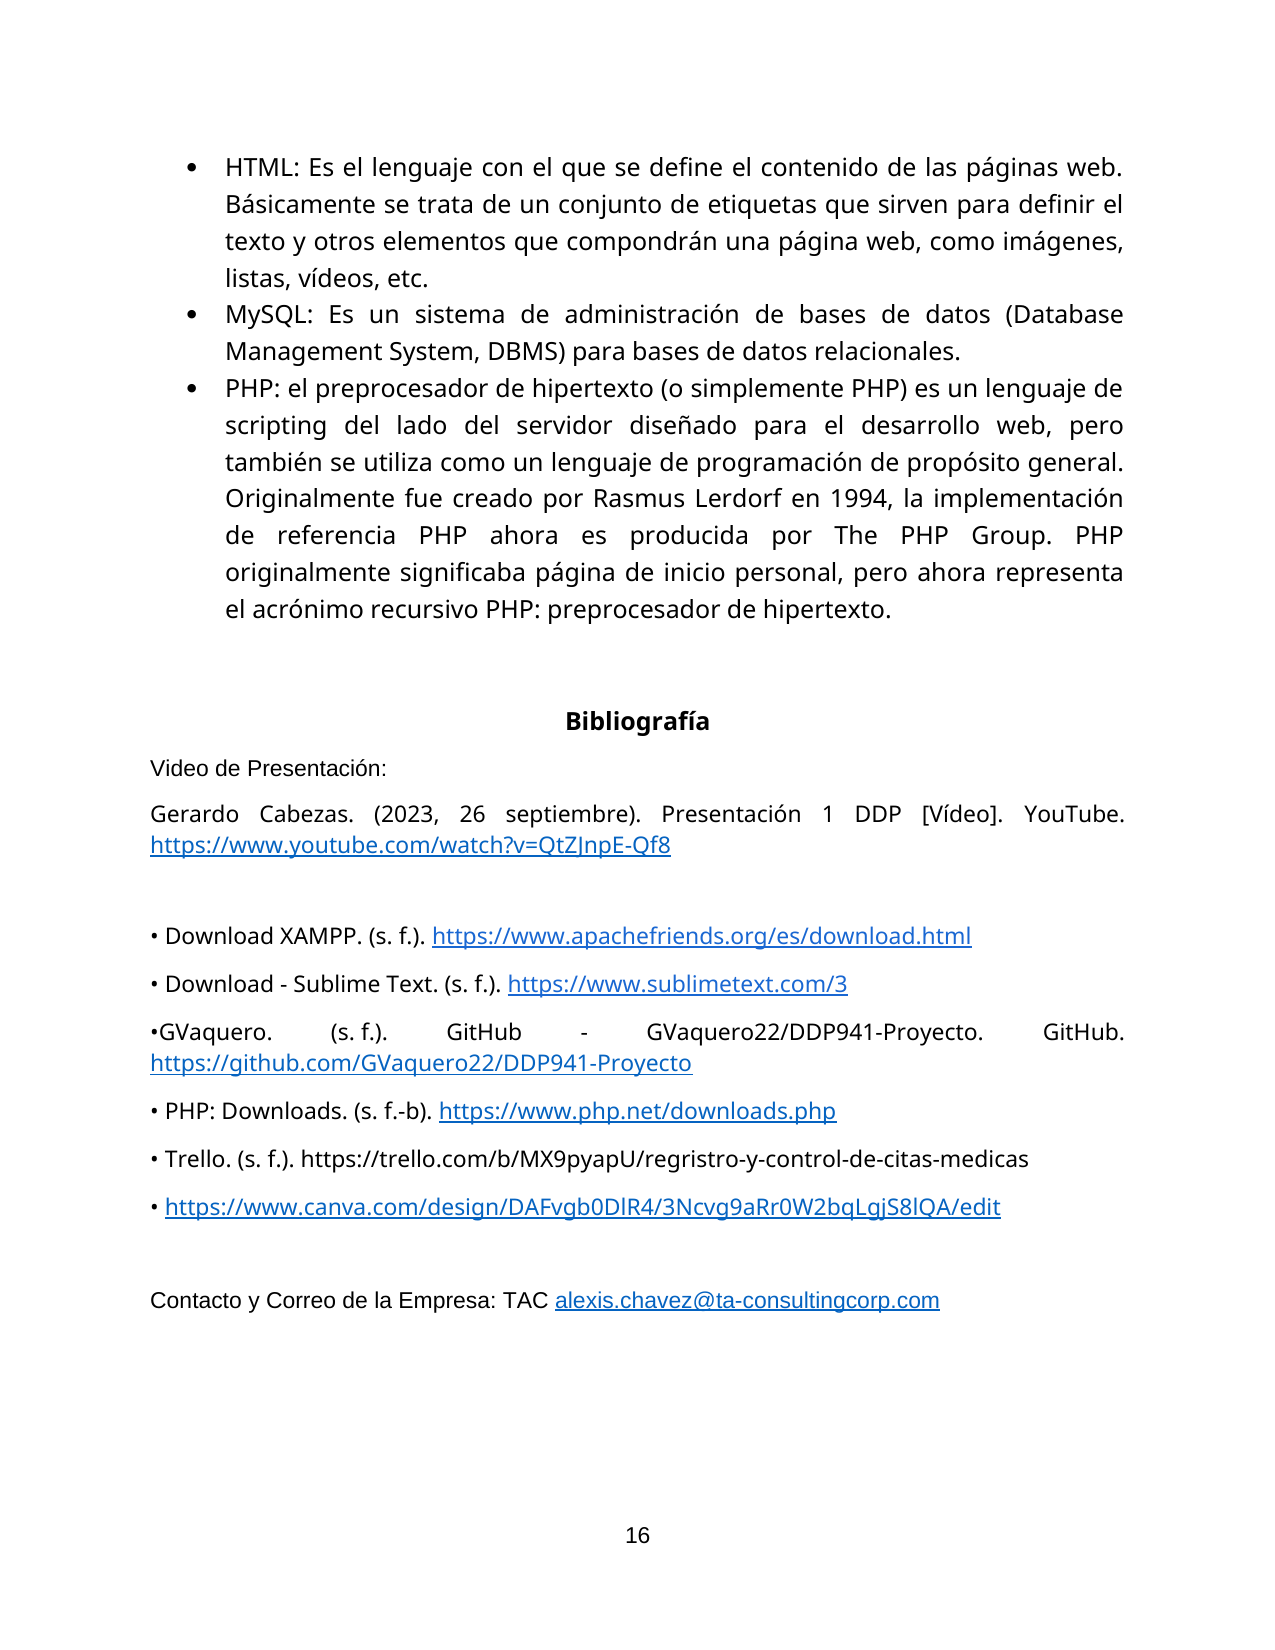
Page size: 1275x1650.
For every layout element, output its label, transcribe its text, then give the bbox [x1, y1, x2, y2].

list HTML: Es el lenguaje con el que se define el contenido de las páginas web. Básicamente se trata de un conjunto de etiquetas que sirven para definir el texto y otros elementos que compondrán una página web, como imágenes, listas, vídeos, etc. [187, 150, 1125, 294]
subtitle Bibliografía [150, 704, 1125, 738]
text • PHP: Downloads. (s. f.-b). https://www.php.net/downloads.php [150, 1095, 1125, 1126]
text • Download XAMPP. (s. f.). https://www.apachefriends.org/es/download.html [150, 920, 1125, 951]
text • Trello. (s. f.). https://trello.com/b/MX9pyapU/regristro-y-control-de-citas-medicas [150, 1143, 1125, 1174]
list MySQL: Es un sistema de administración de bases de datos (Database Management System, DBMS) para bases de datos relacionales. [187, 297, 1125, 368]
list PHP: el preprocesador de hipertexto (o simplemente PHP) es un lenguaje de scripting del lado del servidor diseñado para el desarrollo web, pero también se utiliza como un lenguaje de programación de propósito general. Originalmente fue creado por Rasmus Lerdorf en 1994, la implementación de referencia PHP ahora es producida por The PHP Group. PHP originalmente significaba página de inicio personal, pero ahora representa el acrónimo recursivo PHP: preprocesador de hipertexto. [187, 371, 1125, 625]
text Contacto y Correo de la Empresa: TAC alexis.chavez@ta-consultingcorp.com [150, 1287, 1125, 1313]
text Video de Presentación: [150, 755, 1125, 781]
text •GVaquero. (s. f.). GitHub - GVaquero22/DDP941-Proyecto. GitHub. https://github.com/GVaquero22/DDP941-Proyecto [150, 1016, 1125, 1078]
text • https://www.canva.com/design/DAFvgb0DlR4/3Ncvg9aRr0W2bqLgjS8lQA/edit [150, 1191, 1125, 1222]
text • Download - Sublime Text. (s. f.). https://www.sublimetext.com/3 [150, 968, 1125, 999]
text Gerardo Cabezas. (2023, 26 septiembre). Presentación 1 DDP [Vídeo]. YouTube. https://www.youtube.com/watch?v=QtZJnpE-Qf8 [150, 798, 1125, 860]
